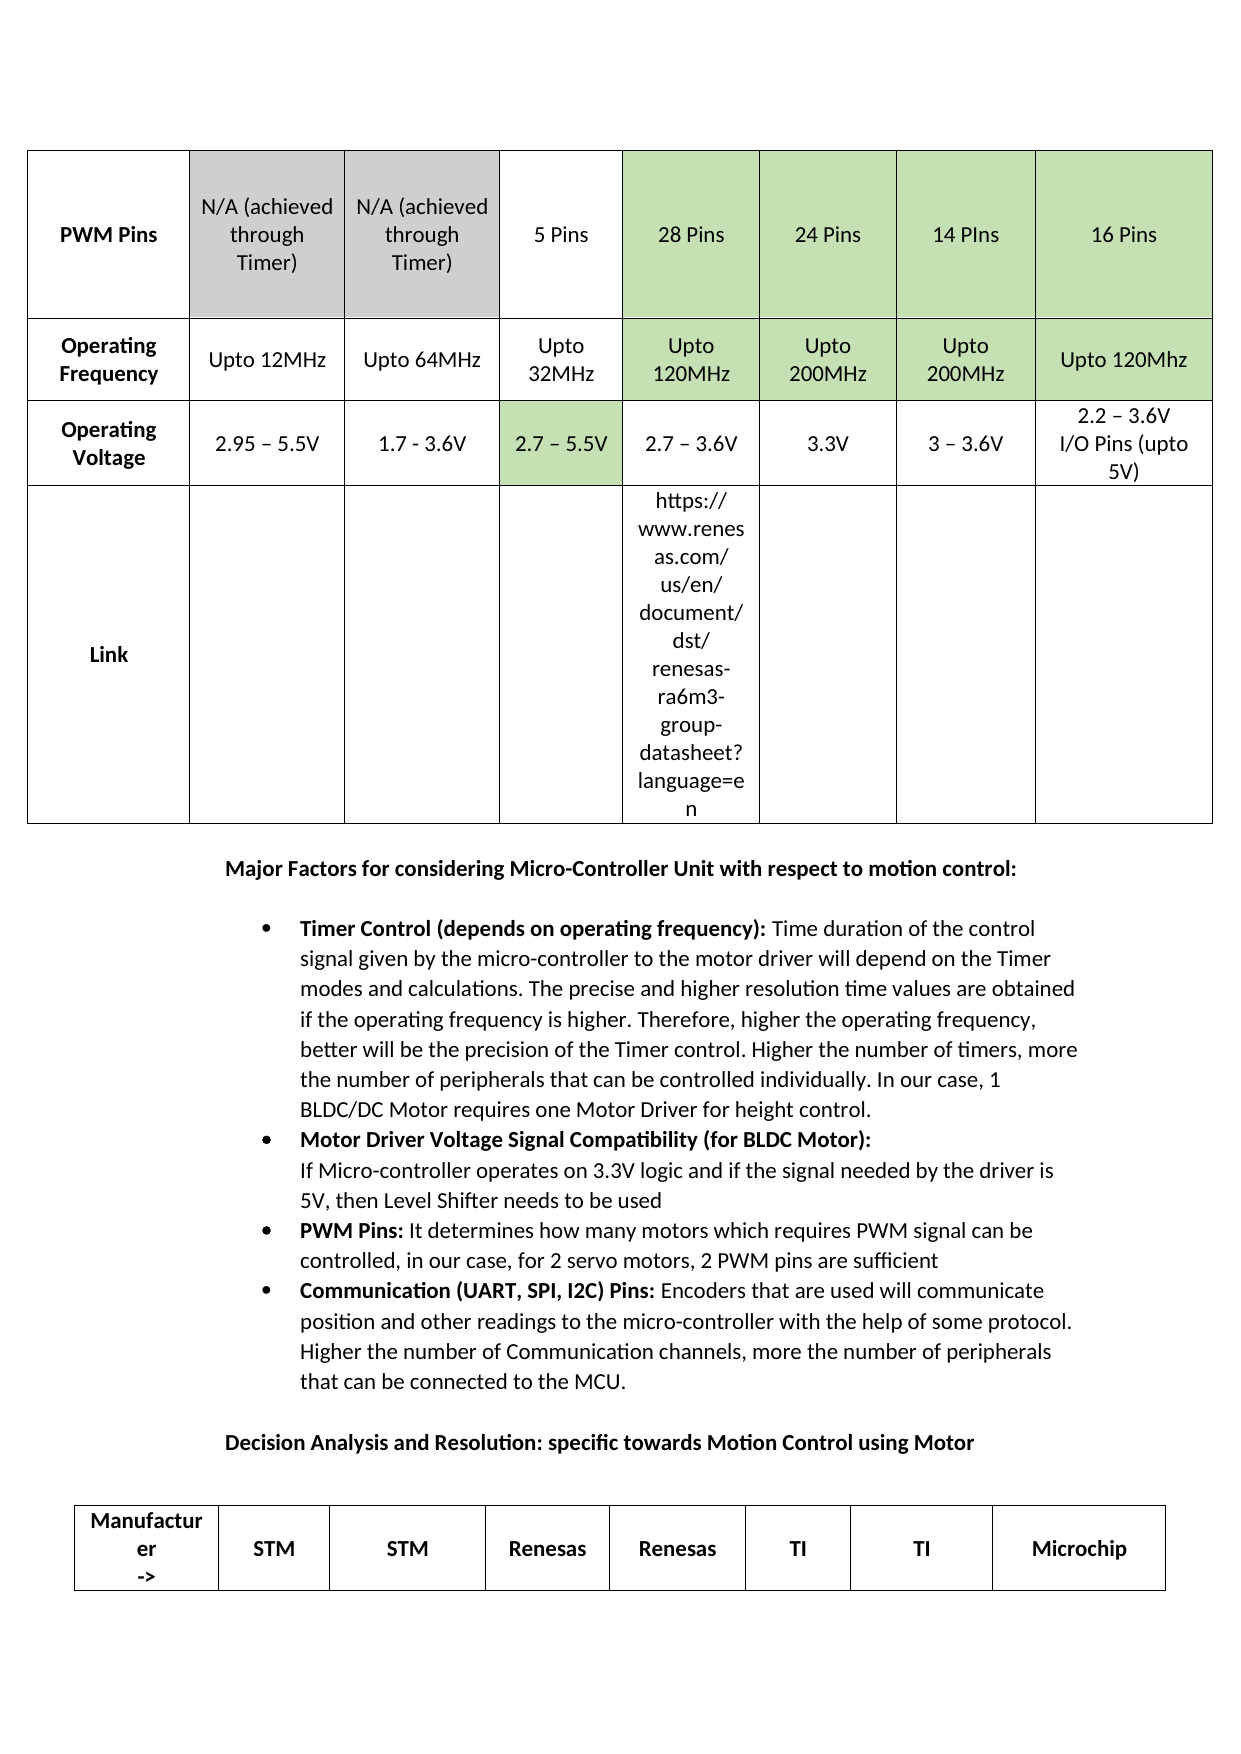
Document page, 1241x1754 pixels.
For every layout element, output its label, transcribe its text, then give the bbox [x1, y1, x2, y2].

table_cell Upto 200MHz [760, 319, 896, 400]
list PWM Pins: It determines how many motors which requires PWM signal can be controlled, in our case, for 2 servo motors, 2 PWM pins are sufficient [262, 1216, 1090, 1274]
table_cell 16 Pins [1036, 151, 1212, 317]
table_header STM [219, 1506, 329, 1590]
table_cell 5 Pins [500, 151, 622, 317]
table_cell 3 – 3.6V [897, 401, 1035, 485]
table_cell Upto 120MHz [623, 319, 759, 400]
table_cell PWM Pins [28, 151, 189, 317]
table_header TI [851, 1506, 992, 1590]
table_cell 24 Pins [760, 151, 896, 317]
table_cell [760, 486, 896, 822]
table_cell Upto 64MHz [345, 319, 499, 400]
table_cell https://www.renesas.com/us/en/document/dst/renesas-ra6m3-group-datasheet?language=en [623, 486, 759, 822]
table_cell 3.3V [760, 401, 896, 485]
table_cell 14 PIns [897, 151, 1035, 317]
table_header Microchip [993, 1506, 1165, 1590]
table_cell Upto 32MHz [500, 319, 622, 400]
table_cell 28 Pins [623, 151, 759, 317]
list Motor Driver Voltage Signal Compatibility (for BLDC Motor): [262, 1126, 1090, 1153]
table_cell 1.7 - 3.6V [345, 401, 499, 485]
table_cell Upto 200MHz [897, 319, 1035, 400]
table_cell [345, 486, 499, 822]
list Communication (UART, SPI, I2C) Pins: Encoders that are used will communicate position and other readings to the micro-controller with the help of some protocol. Higher the number of Communication channels, more the number of peripherals that can be connected to the MCU. [262, 1277, 1090, 1395]
list Major Factors for considering Micro-Controller Unit with respect to motion control: [225, 854, 1090, 882]
list If Micro-controller operates on 3.3V logic and if the signal needed by the driver is 5V, then Level Shifter needs to be used [300, 1156, 1090, 1214]
table_cell 2.7 – 5.5V [500, 401, 622, 485]
table_header Manufacturer -> [75, 1506, 218, 1590]
list Decision Analysis and Resolution: specific towards Motion Control using Motor [225, 1428, 1090, 1456]
list Timer Control (depends on operating frequency): Time duration of the control signal given by the micro-controller to the motor driver will depend on the Timer modes and calculations. The precise and higher resolution time values are obtained if the operating frequency is higher. Therefore, higher the operating frequency, better will be the precision of the Timer control. Higher the number of timers, more the number of peripherals that can be controlled individually. In our case, 1 BLDC/DC Motor requires one Motor Driver for height control. [262, 914, 1090, 1123]
table_cell Operating Frequency [28, 319, 189, 400]
table_header STM [330, 1506, 485, 1590]
table_cell Upto 12MHz [190, 319, 344, 400]
table_cell [1036, 486, 1212, 822]
table_cell Link [28, 486, 189, 822]
table_cell [190, 486, 344, 822]
table_cell Operating Voltage [28, 401, 189, 485]
table_header Renesas [486, 1506, 609, 1590]
table_cell [500, 486, 622, 822]
table_cell 2.7 – 3.6V [623, 401, 759, 485]
table_cell 2.95 – 5.5V [190, 401, 344, 485]
table_cell N/A (achieved through Timer) [345, 151, 499, 317]
table_cell [897, 486, 1035, 822]
table_header TI [746, 1506, 850, 1590]
table_cell N/A (achieved through Timer) [190, 151, 344, 317]
table_cell 2.2 – 3.6V I/O Pins (upto 5V) [1036, 401, 1212, 485]
table_cell Upto 120Mhz [1036, 319, 1212, 400]
table_header Renesas [610, 1506, 745, 1590]
